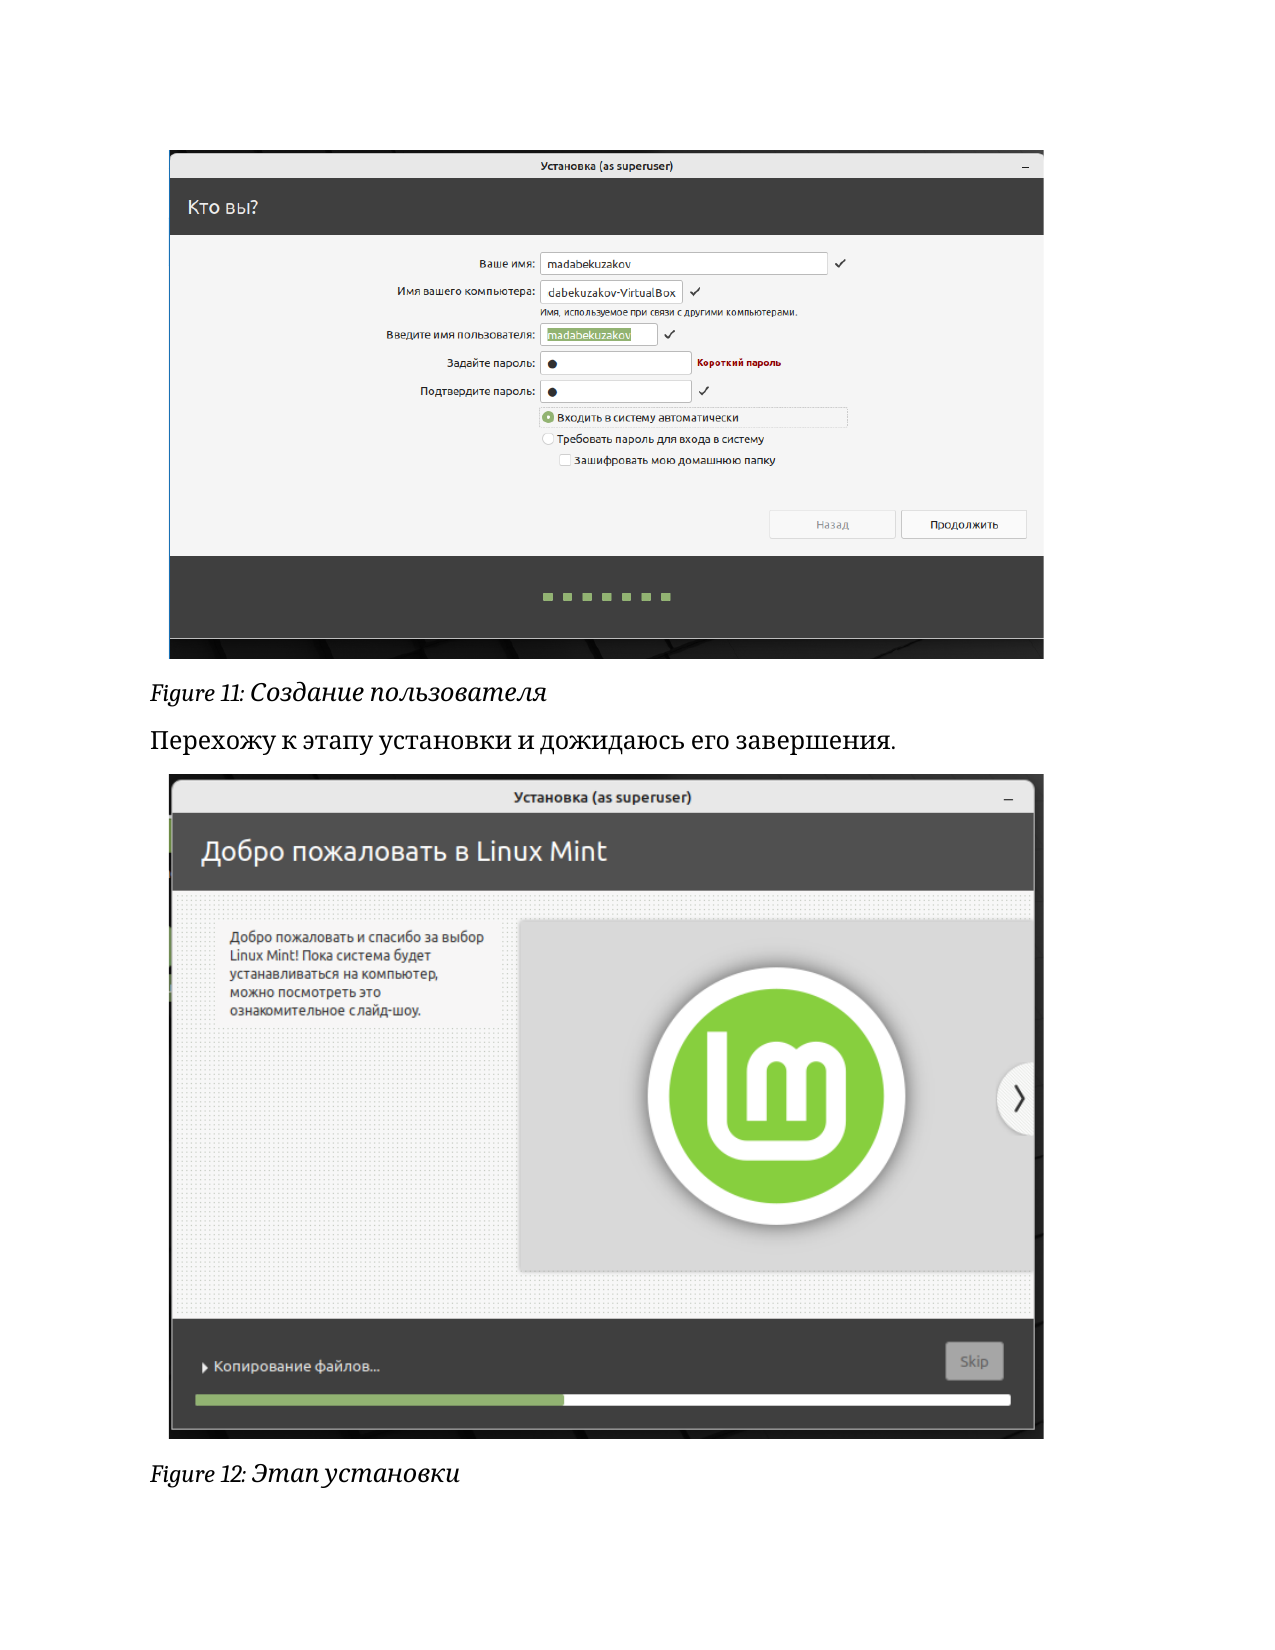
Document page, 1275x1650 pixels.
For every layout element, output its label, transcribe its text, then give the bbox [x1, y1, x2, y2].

picture [168, 150, 1044, 659]
text Figure 11: Создание пользователя [150, 679, 1125, 708]
text Перехожу к этапу установки и дожидаюсь его завершения. [150, 727, 1125, 755]
text Figure 12: Этап установки [150, 1459, 1125, 1488]
picture [168, 774, 1044, 1439]
